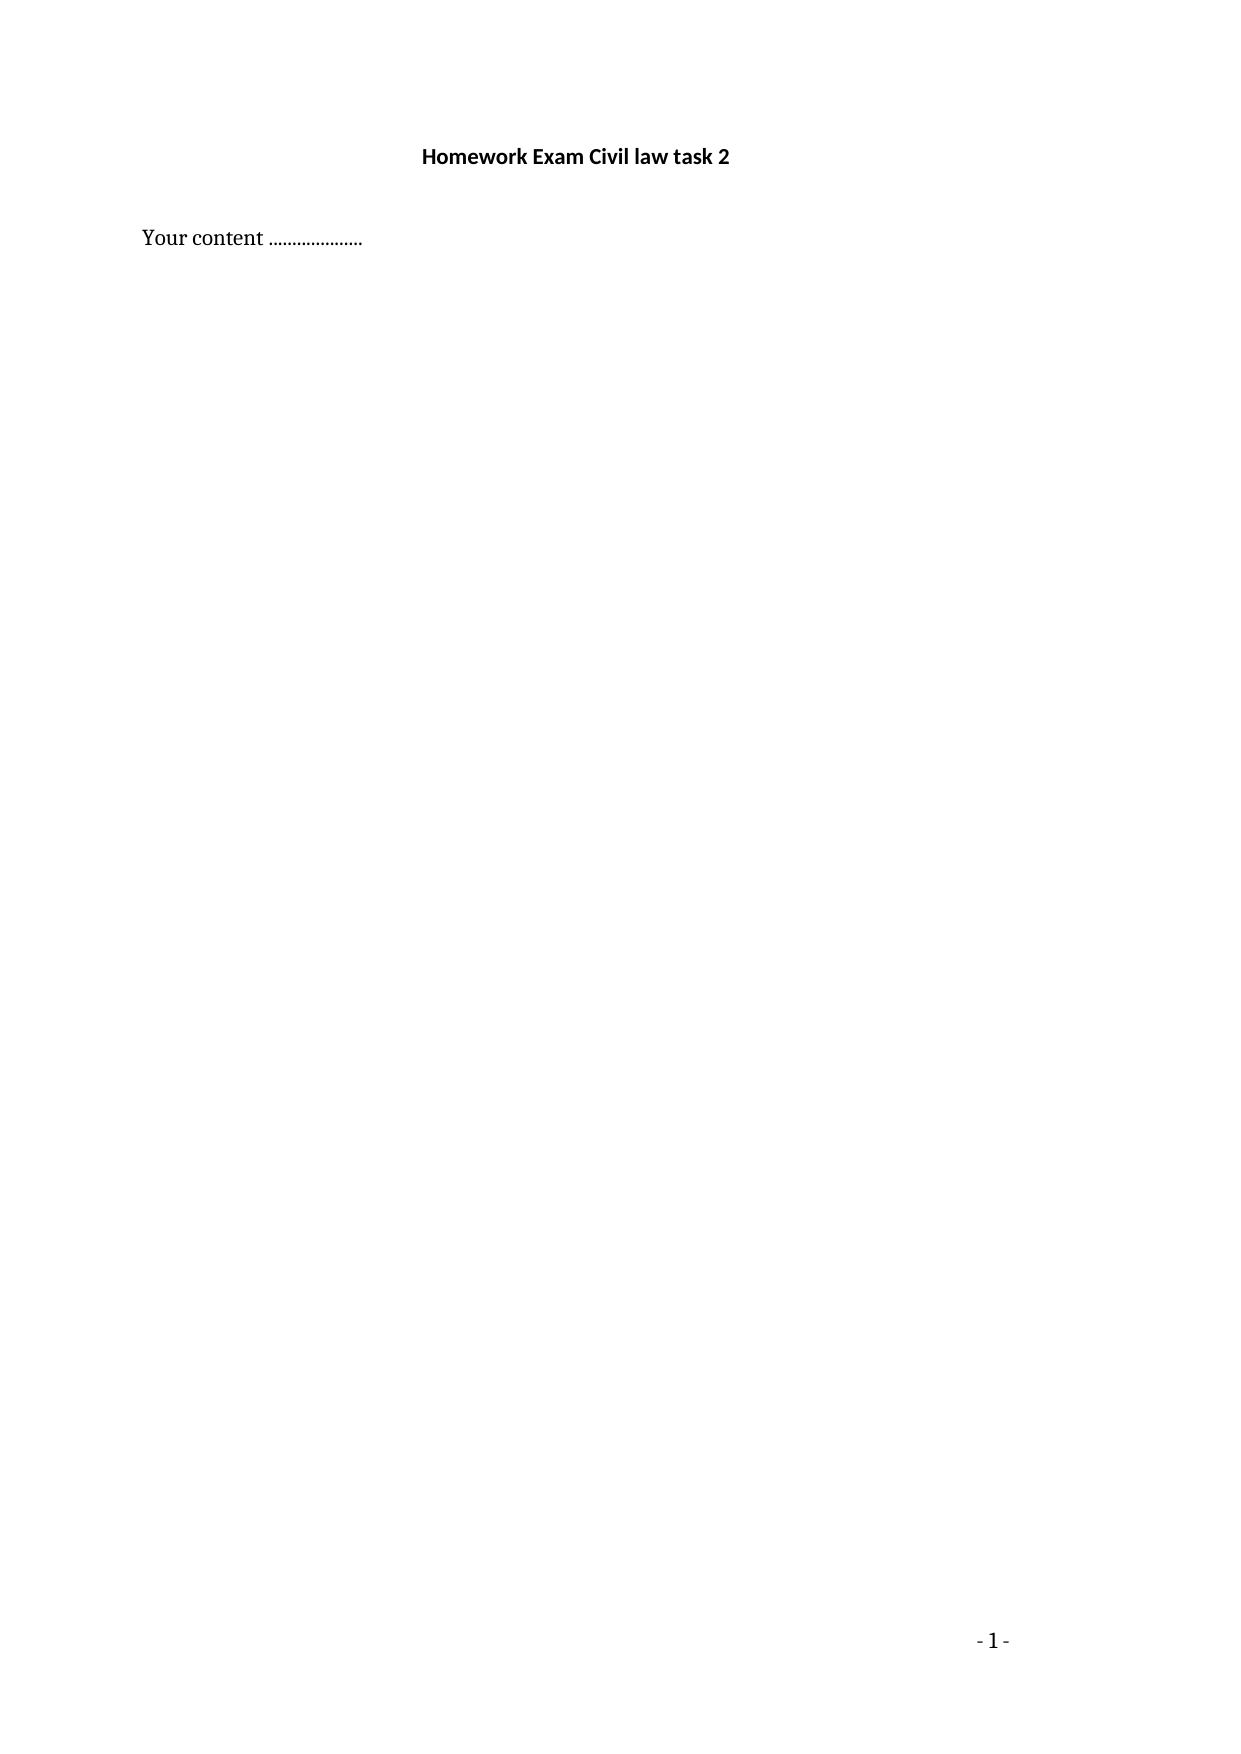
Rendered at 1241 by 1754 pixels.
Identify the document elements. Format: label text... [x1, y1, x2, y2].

text Your content .................... [142, 225, 1010, 251]
text Homework Exam Civil law task 2 [142, 142, 1010, 200]
